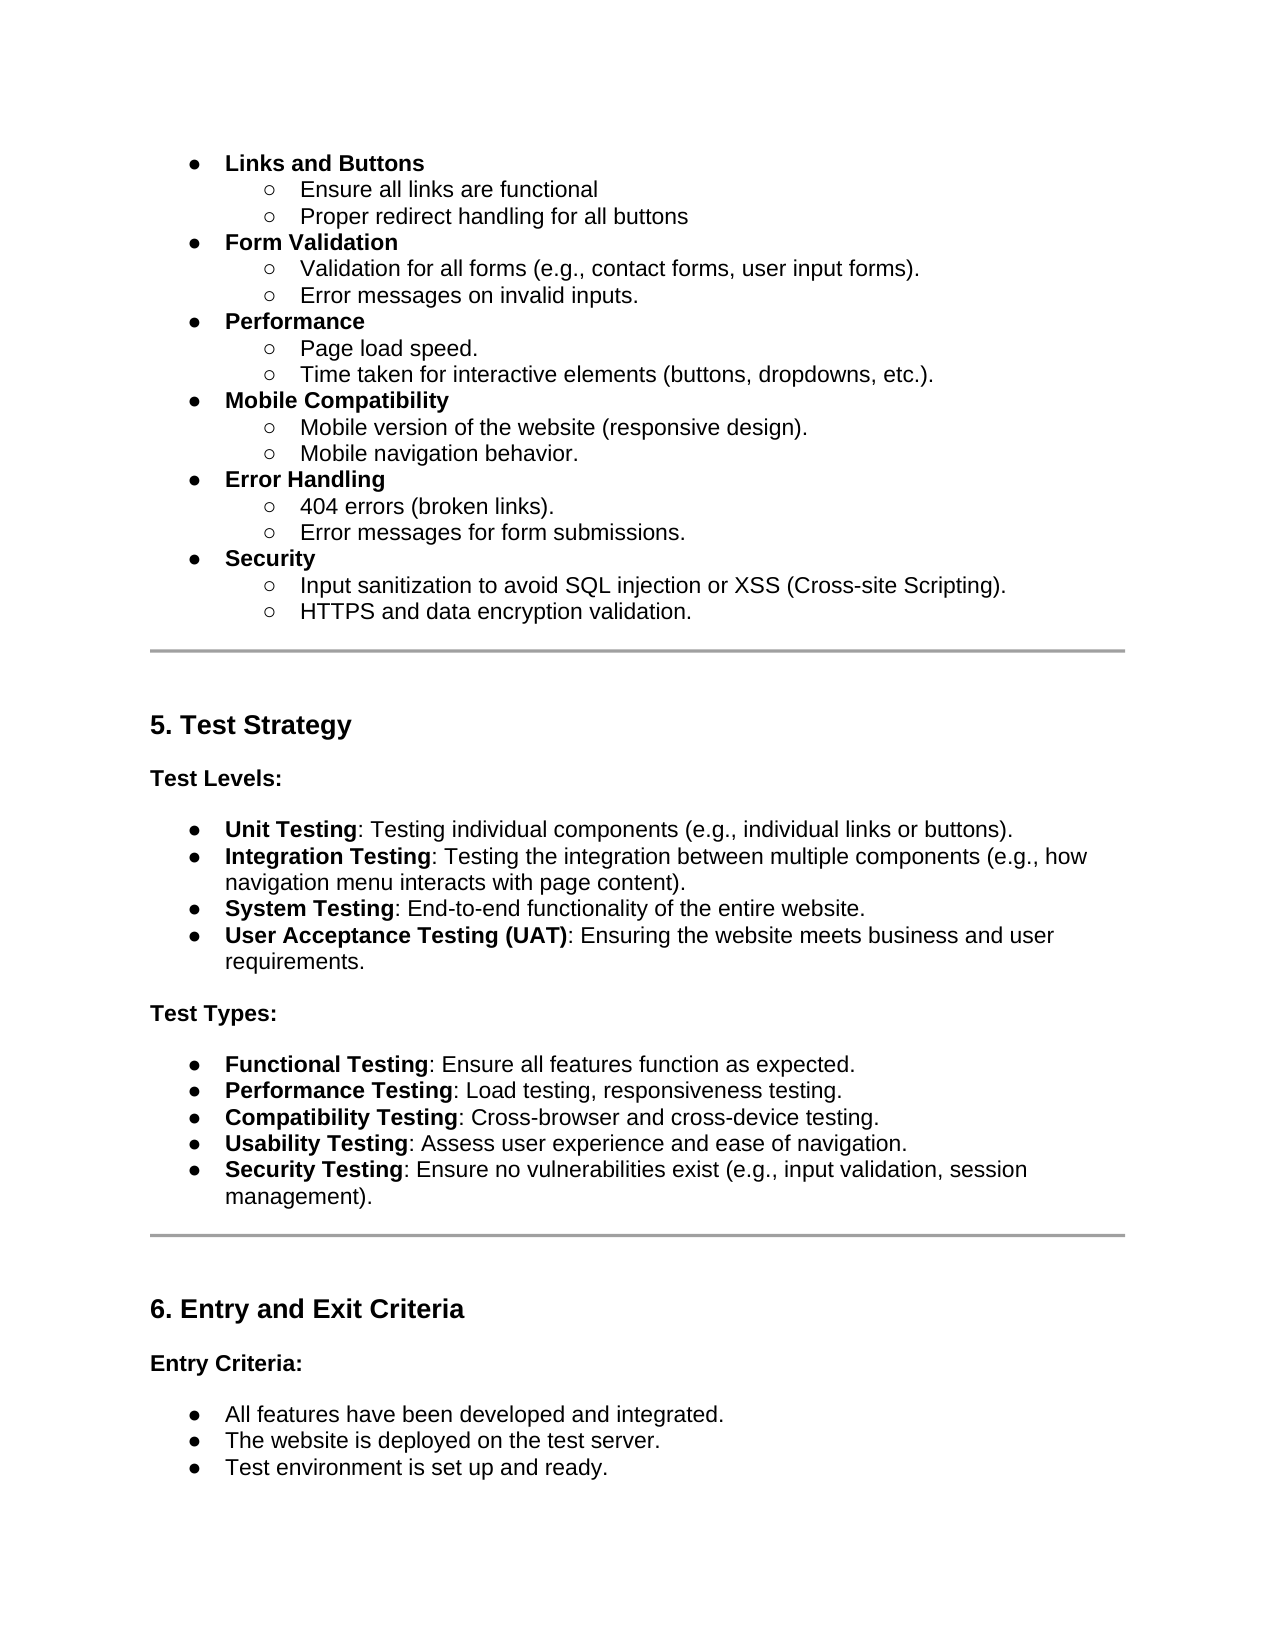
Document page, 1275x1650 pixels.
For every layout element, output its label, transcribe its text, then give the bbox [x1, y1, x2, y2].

list Links and Buttons [187, 150, 1125, 176]
list Unit Testing: Testing individual components (e.g., individual links or buttons). [187, 816, 1125, 843]
list All features have been developed and integrated. [187, 1401, 1125, 1427]
list Compatibility Testing: Cross-browser and cross-device testing. [187, 1103, 1125, 1130]
list Proper redirect handling for all buttons [262, 203, 1125, 229]
list Functional Testing: Ensure all features function as expected. [187, 1051, 1125, 1077]
list Performance [187, 308, 1125, 334]
list User Acceptance Testing (UAT): Ensuring the website meets business and user requirements. [187, 922, 1125, 974]
list The website is deployed on the test server. [187, 1427, 1125, 1454]
subtitle Test Levels: [150, 765, 1125, 791]
list Usability Testing: Assess user experience and ease of navigation. [187, 1130, 1125, 1156]
subtitle 5. Test Strategy [150, 709, 1125, 740]
list Mobile navigation behavior. [262, 440, 1125, 466]
list Time taken for interactive elements (buttons, dropdowns, etc.). [262, 361, 1125, 387]
list Mobile version of the website (responsive design). [262, 413, 1125, 440]
list Performance Testing: Load testing, responsiveness testing. [187, 1077, 1125, 1103]
subtitle Test Types: [150, 999, 1125, 1026]
list Security [187, 545, 1125, 572]
list Form Validation [187, 229, 1125, 255]
list Test environment is set up and ready. [187, 1454, 1125, 1480]
list Error Handling [187, 466, 1125, 493]
list HTTPS and data encryption validation. [262, 598, 1125, 624]
list Ensure all links are functional [262, 176, 1125, 203]
list Error messages on invalid inputs. [262, 282, 1125, 308]
list Integration Testing: Testing the integration between multiple components (e.g., how navigation menu interacts with page content). [187, 843, 1125, 895]
list Input sanitization to avoid SQL injection or XSS (Cross-site Scripting). [262, 572, 1125, 598]
list Error messages for form submissions. [262, 519, 1125, 545]
list Validation for all forms (e.g., contact forms, user input forms). [262, 255, 1125, 282]
list 404 errors (broken links). [262, 493, 1125, 519]
list System Testing: End-to-end functionality of the entire website. [187, 895, 1125, 922]
list Page load speed. [262, 334, 1125, 361]
subtitle Entry Criteria: [150, 1349, 1125, 1376]
list Security Testing: Ensure no vulnerabilities exist (e.g., input validation, session management). [187, 1156, 1125, 1209]
subtitle 6. Entry and Exit Criteria [150, 1293, 1125, 1324]
list Mobile Compatibility [187, 387, 1125, 413]
